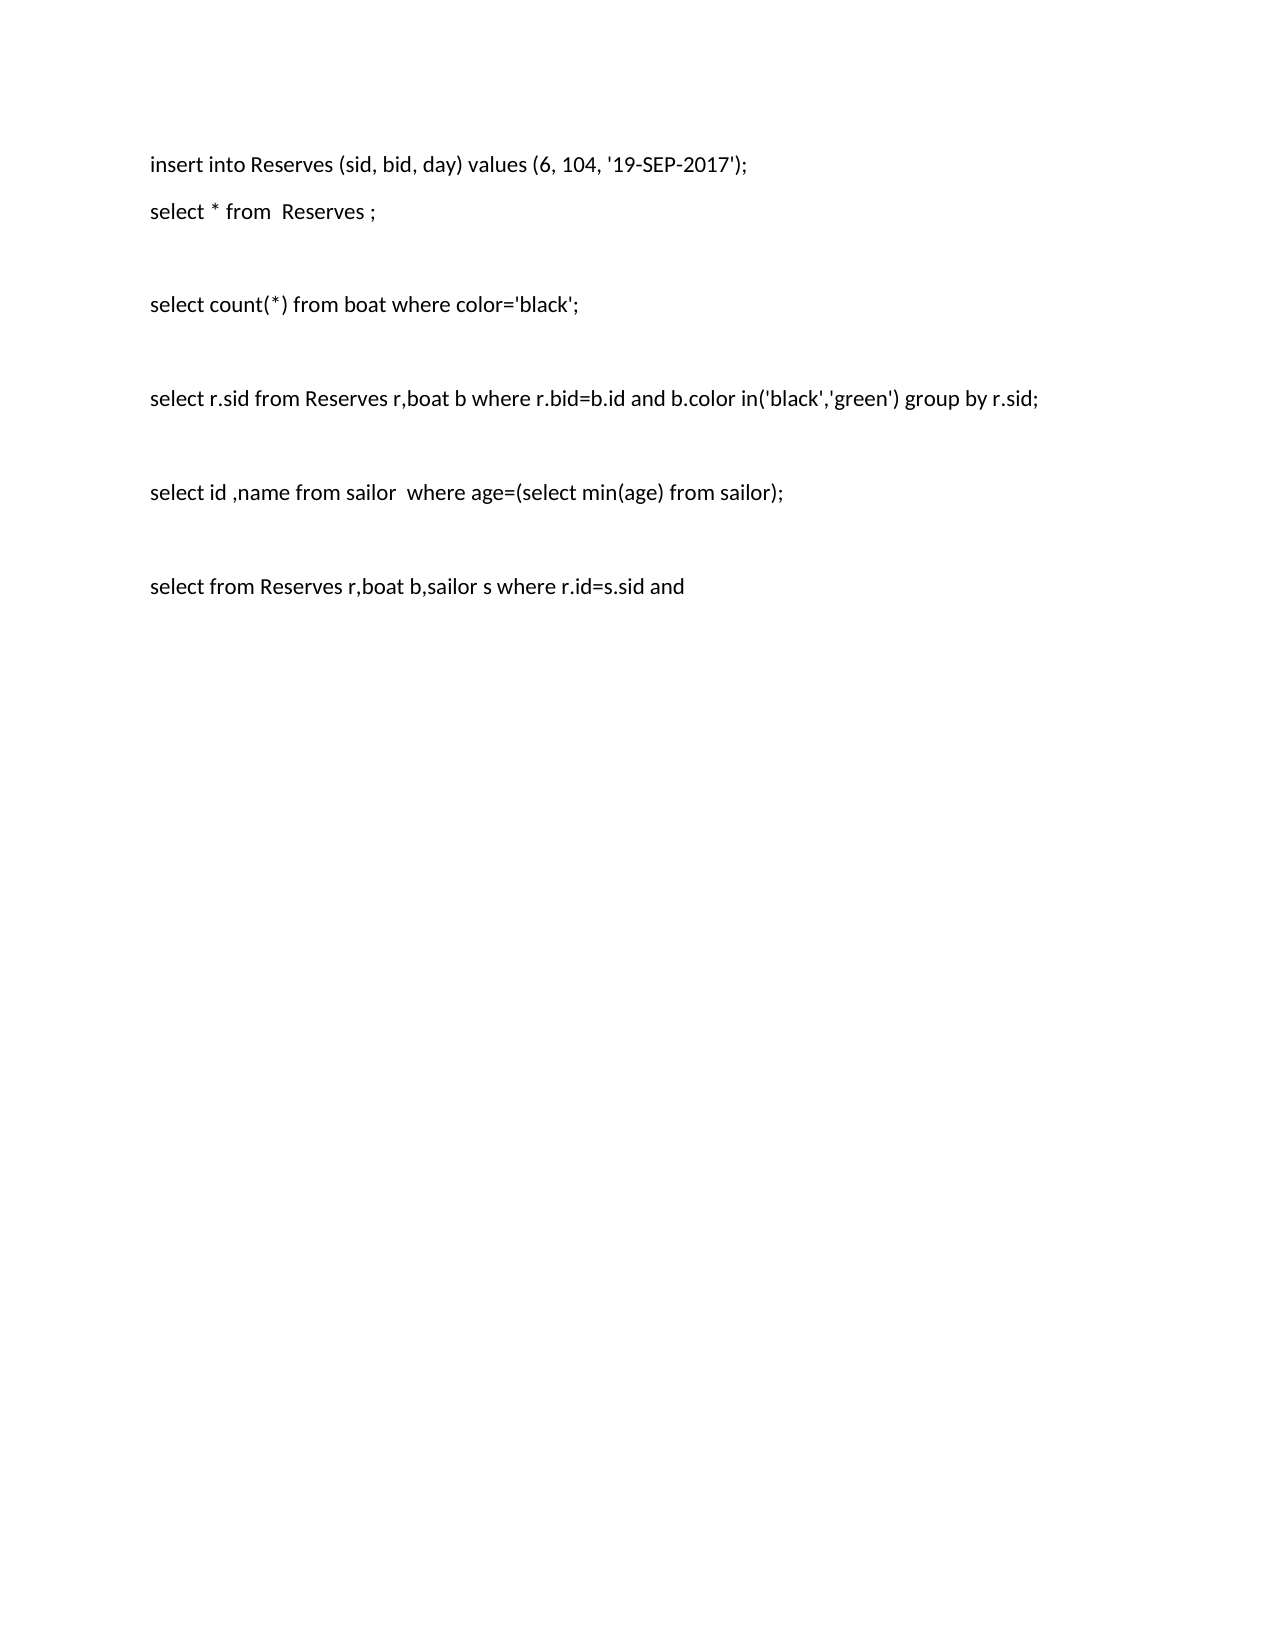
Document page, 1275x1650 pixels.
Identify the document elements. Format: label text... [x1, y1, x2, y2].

text select id ,name from sailor where age=(select min(age) from sailor); [150, 478, 1125, 506]
text select * from Reserves ; [150, 197, 1125, 225]
text select count(*) from boat where color='black'; [150, 291, 1125, 319]
text select from Reserves r,boat b,sailor s where r.id=s.sid and [150, 572, 1125, 600]
text select r.sid from Reserves r,boat b where r.bid=b.id and b.color in('black','green') group by r.sid; [150, 384, 1125, 412]
text insert into Reserves (sid, bid, day) values (6, 104, '19-SEP-2017'); [150, 150, 1125, 178]
